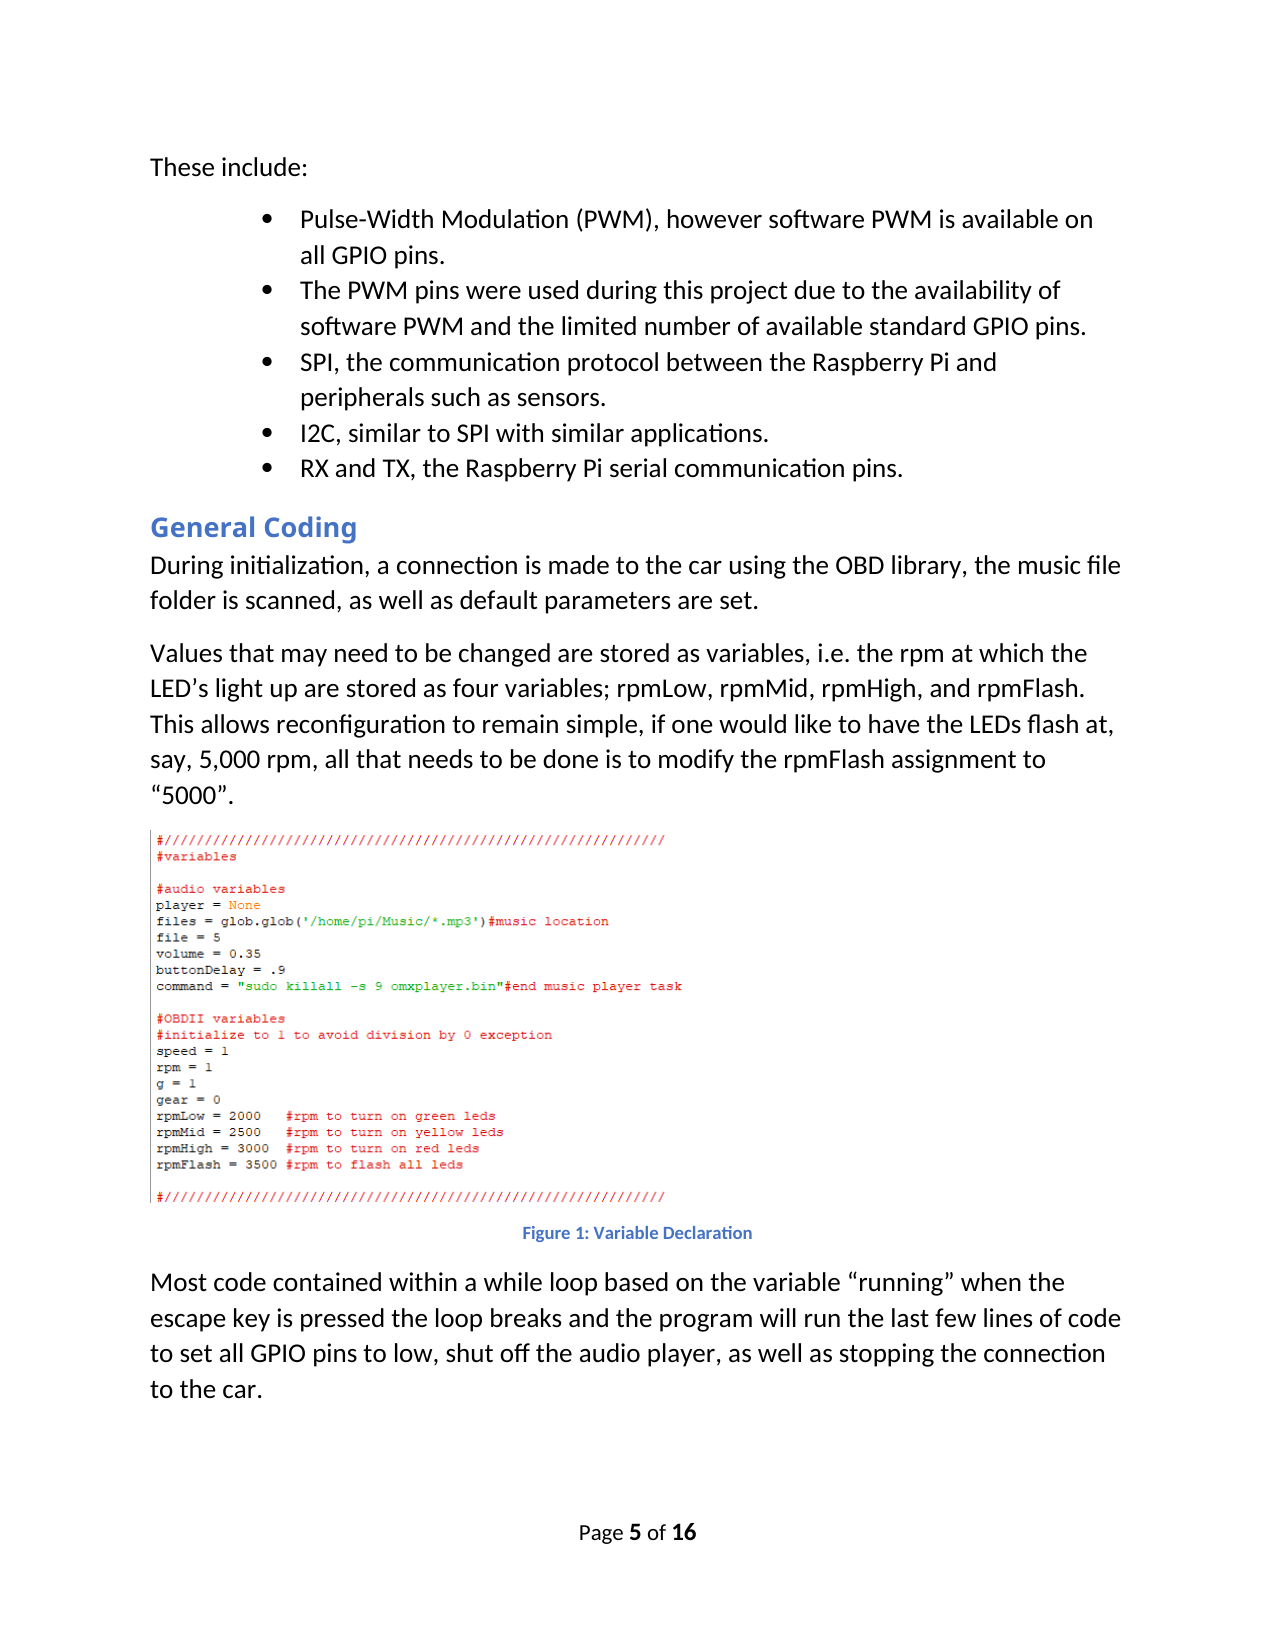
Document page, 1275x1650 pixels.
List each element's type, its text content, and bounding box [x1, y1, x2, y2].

subtitle General Coding [150, 508, 1125, 545]
text Most code contained within a while loop based on the variable “running” when the escape key is pressed the loop breaks and the program will run the last few lines of code to set all GPIO pins to low, shut off the audio player, as well as stopping the connection to the car. [150, 1265, 1125, 1405]
list The PWM pins were used during this project due to the availability of software PWM and the limited number of available standard GPIO pins. [262, 273, 1125, 342]
list Pulse-Width Modulation (PWM), however software PWM is available on all GPIO pins. [262, 202, 1125, 271]
picture [150, 830, 783, 1203]
list SPI, the communication protocol between the Raspberry Pi and peripherals such as sensors. [262, 345, 1125, 413]
list I2C, similar to SPI with similar applications. [262, 416, 1125, 449]
text During initialization, a connection is made to the car using the OBD library, the music file folder is scanned, as well as default parameters are set. [150, 548, 1125, 617]
text These include: [150, 150, 1125, 183]
text Values that may need to be changed are stored as variables, i.e. the rpm at which the LED’s light up are stored as four variables; rpmLow, rpmMid, rpmHigh, and rpmFlash. This allows reconfiguration to remain simple, if one would like to have the LEDs flash at, say, 5,000 rpm, all that needs to be done is to modify the rpmFlash assignment to “5000”. [150, 636, 1125, 811]
list RX and TX, the Raspberry Pi serial communication pins. [262, 452, 1125, 485]
